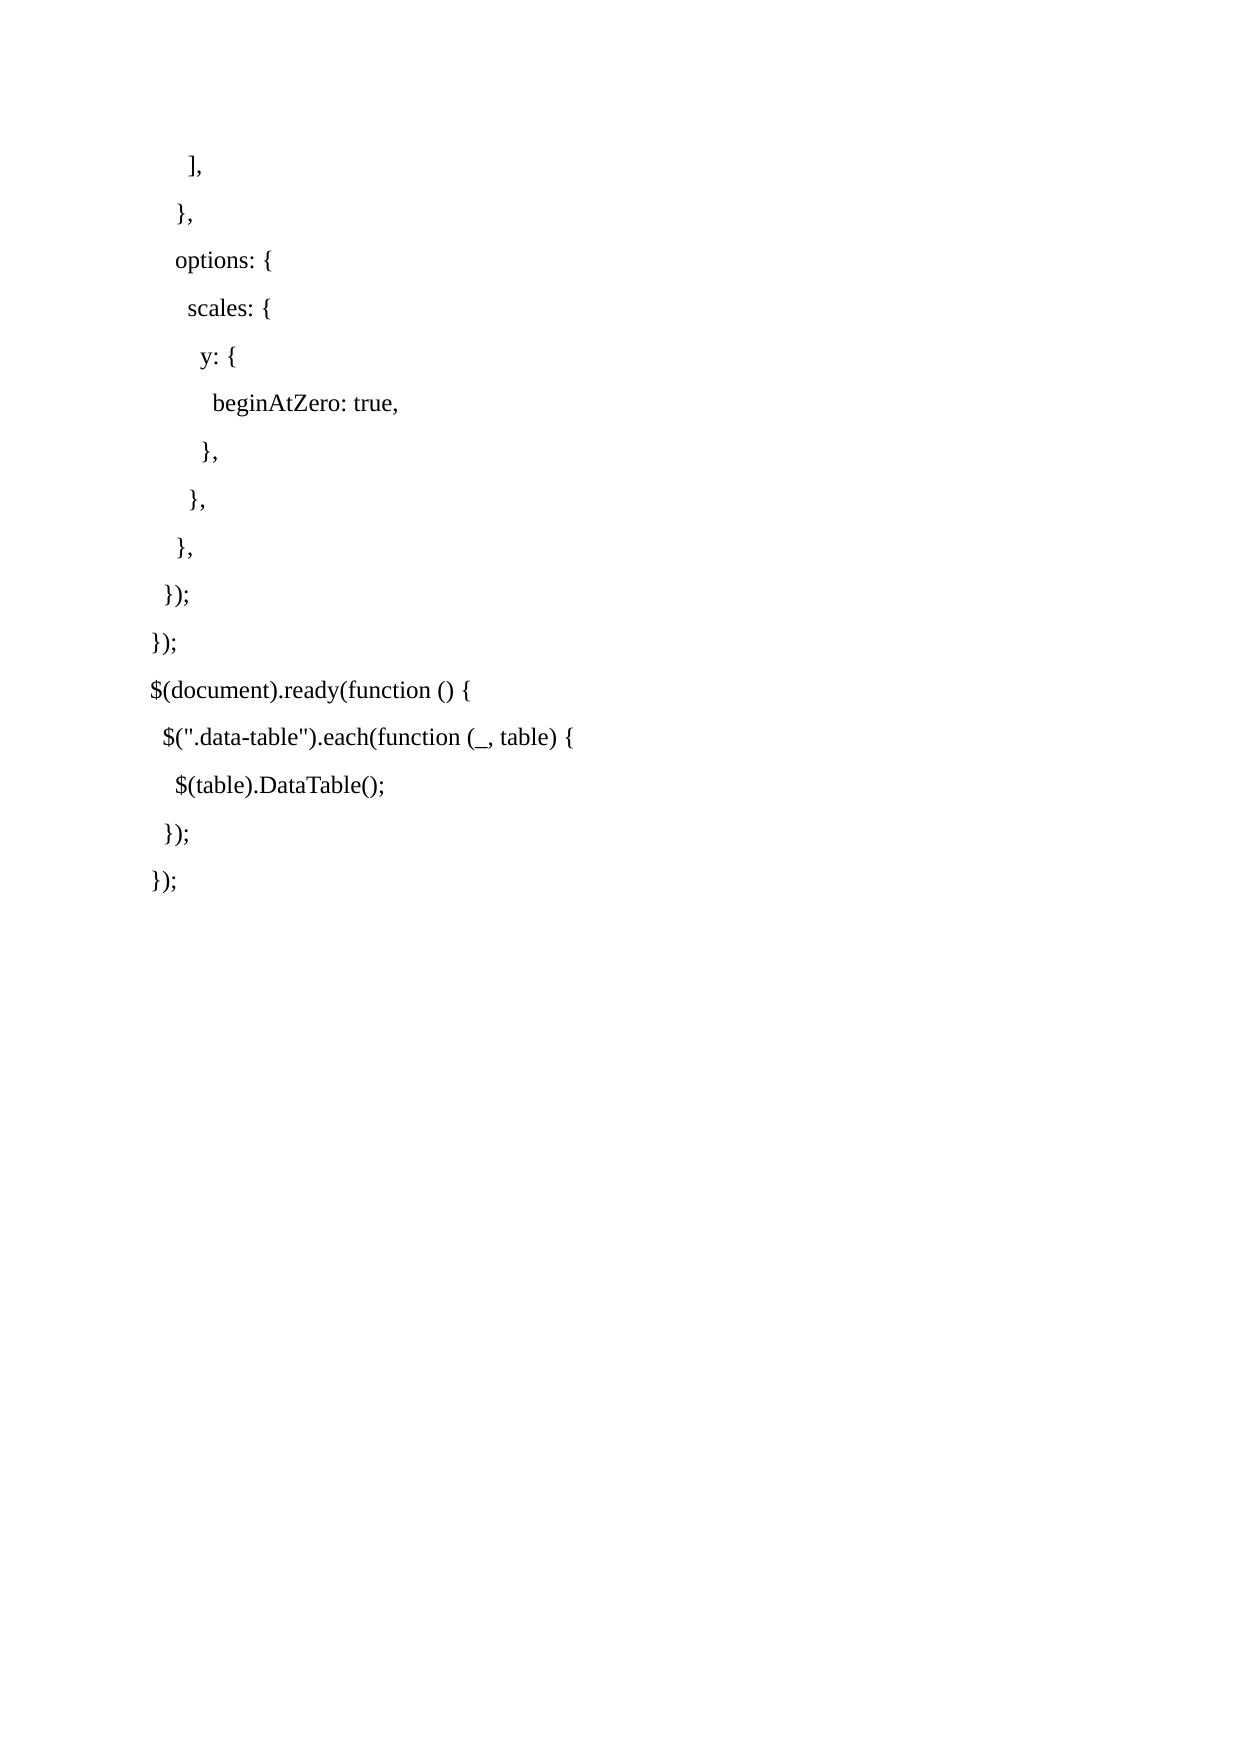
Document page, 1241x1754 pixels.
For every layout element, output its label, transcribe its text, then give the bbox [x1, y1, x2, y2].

text $(".data-table").each(function (_, table) { [150, 722, 1090, 751]
text $(table).DataTable(); [150, 770, 1090, 799]
text }); [150, 579, 1090, 608]
text }); [150, 818, 1090, 847]
text scales: { [150, 293, 1090, 322]
text }, [150, 532, 1090, 560]
text options: { [150, 245, 1090, 274]
text }, [150, 484, 1090, 513]
text }, [150, 198, 1090, 226]
text beginAtZero: true, [150, 388, 1090, 417]
text ], [150, 150, 1090, 179]
text }, [150, 436, 1090, 465]
text $(document).ready(function () { [150, 675, 1090, 703]
text }); [150, 866, 1090, 894]
text }); [150, 627, 1090, 656]
text y: { [150, 341, 1090, 369]
